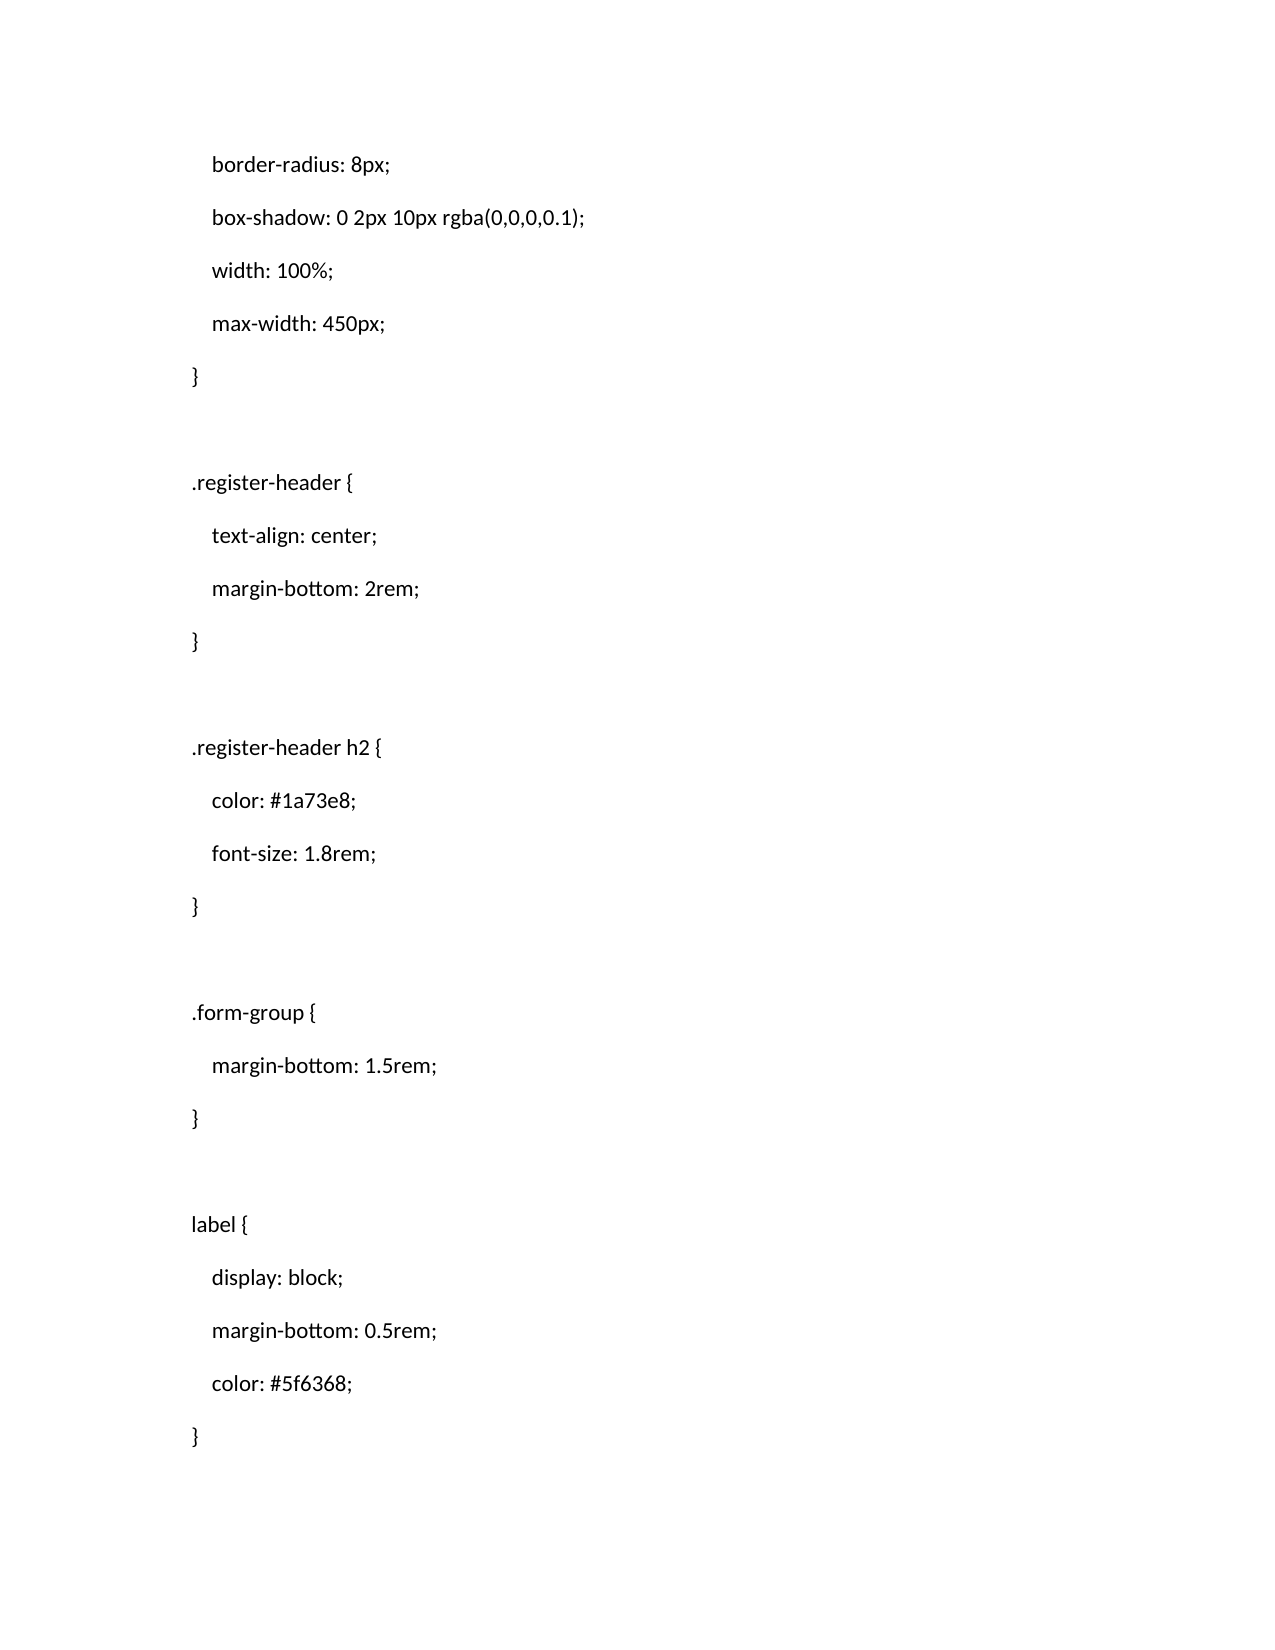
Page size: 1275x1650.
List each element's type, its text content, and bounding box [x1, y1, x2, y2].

text max-width: 450px; [150, 309, 1125, 337]
text } [150, 362, 1125, 390]
text width: 100%; [150, 256, 1125, 284]
text text-align: center; [150, 521, 1125, 549]
text box-shadow: 0 2px 10px rgba(0,0,0,0.1); [150, 203, 1125, 231]
text label { [150, 1210, 1125, 1238]
text display: block; [150, 1263, 1125, 1291]
text font-size: 1.8rem; [150, 839, 1125, 867]
text .register-header { [150, 468, 1125, 496]
text } [150, 1422, 1125, 1451]
text .register-header h2 { [150, 733, 1125, 761]
text } [150, 627, 1125, 655]
text color: #5f6368; [150, 1369, 1125, 1397]
text } [150, 892, 1125, 920]
text .form-group { [150, 998, 1125, 1026]
text border-radius: 8px; [150, 150, 1125, 178]
text color: #1a73e8; [150, 786, 1125, 814]
text margin-bottom: 1.5rem; [150, 1051, 1125, 1079]
text margin-bottom: 2rem; [150, 574, 1125, 602]
text margin-bottom: 0.5rem; [150, 1316, 1125, 1344]
text } [150, 1104, 1125, 1132]
